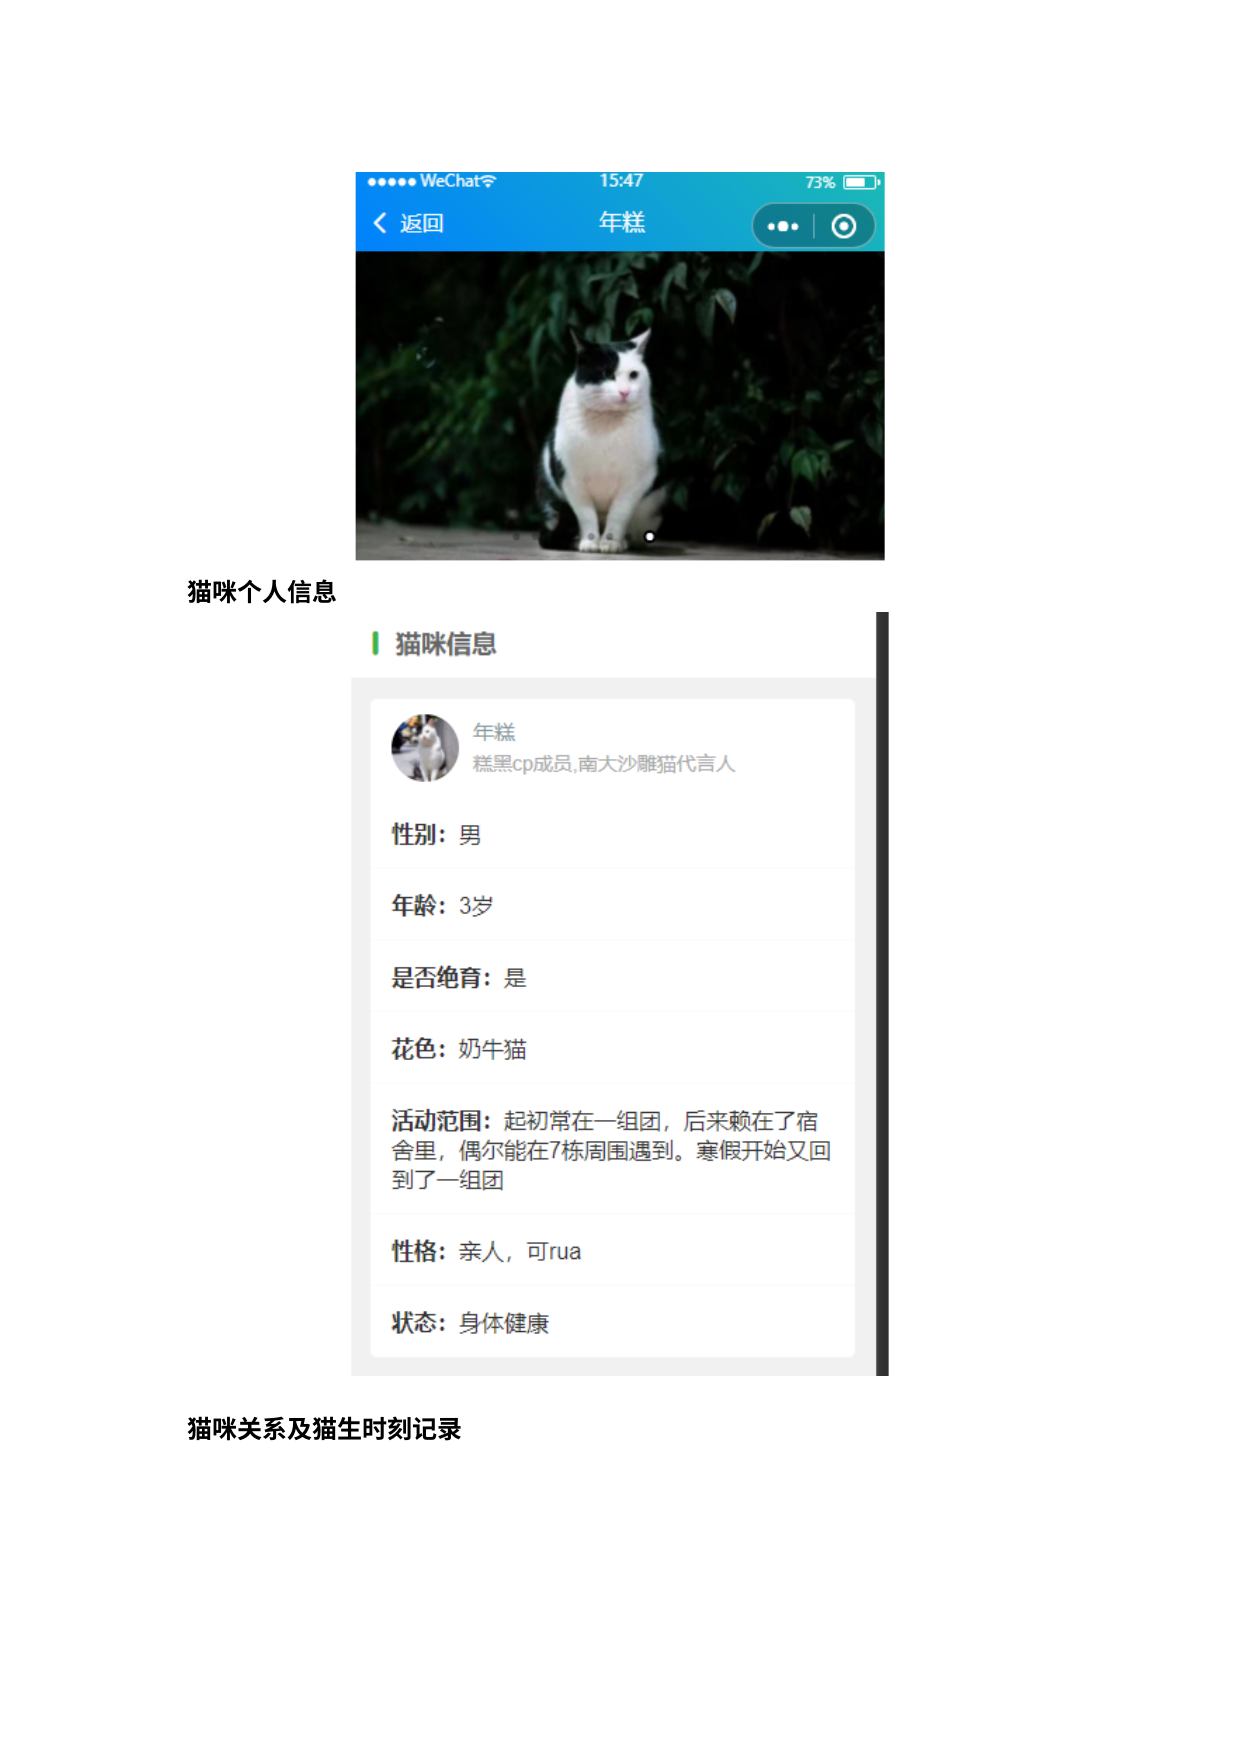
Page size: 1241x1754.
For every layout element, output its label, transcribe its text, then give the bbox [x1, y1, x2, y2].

text 猫咪关系及猫生时刻记录 [187, 1406, 1053, 1450]
picture [601, 174, 607, 186]
picture [355, 172, 885, 562]
picture [623, 174, 644, 186]
picture [600, 211, 645, 232]
picture [351, 612, 889, 1376]
picture [610, 174, 622, 186]
text 猫咪个人信息 [187, 568, 1053, 613]
